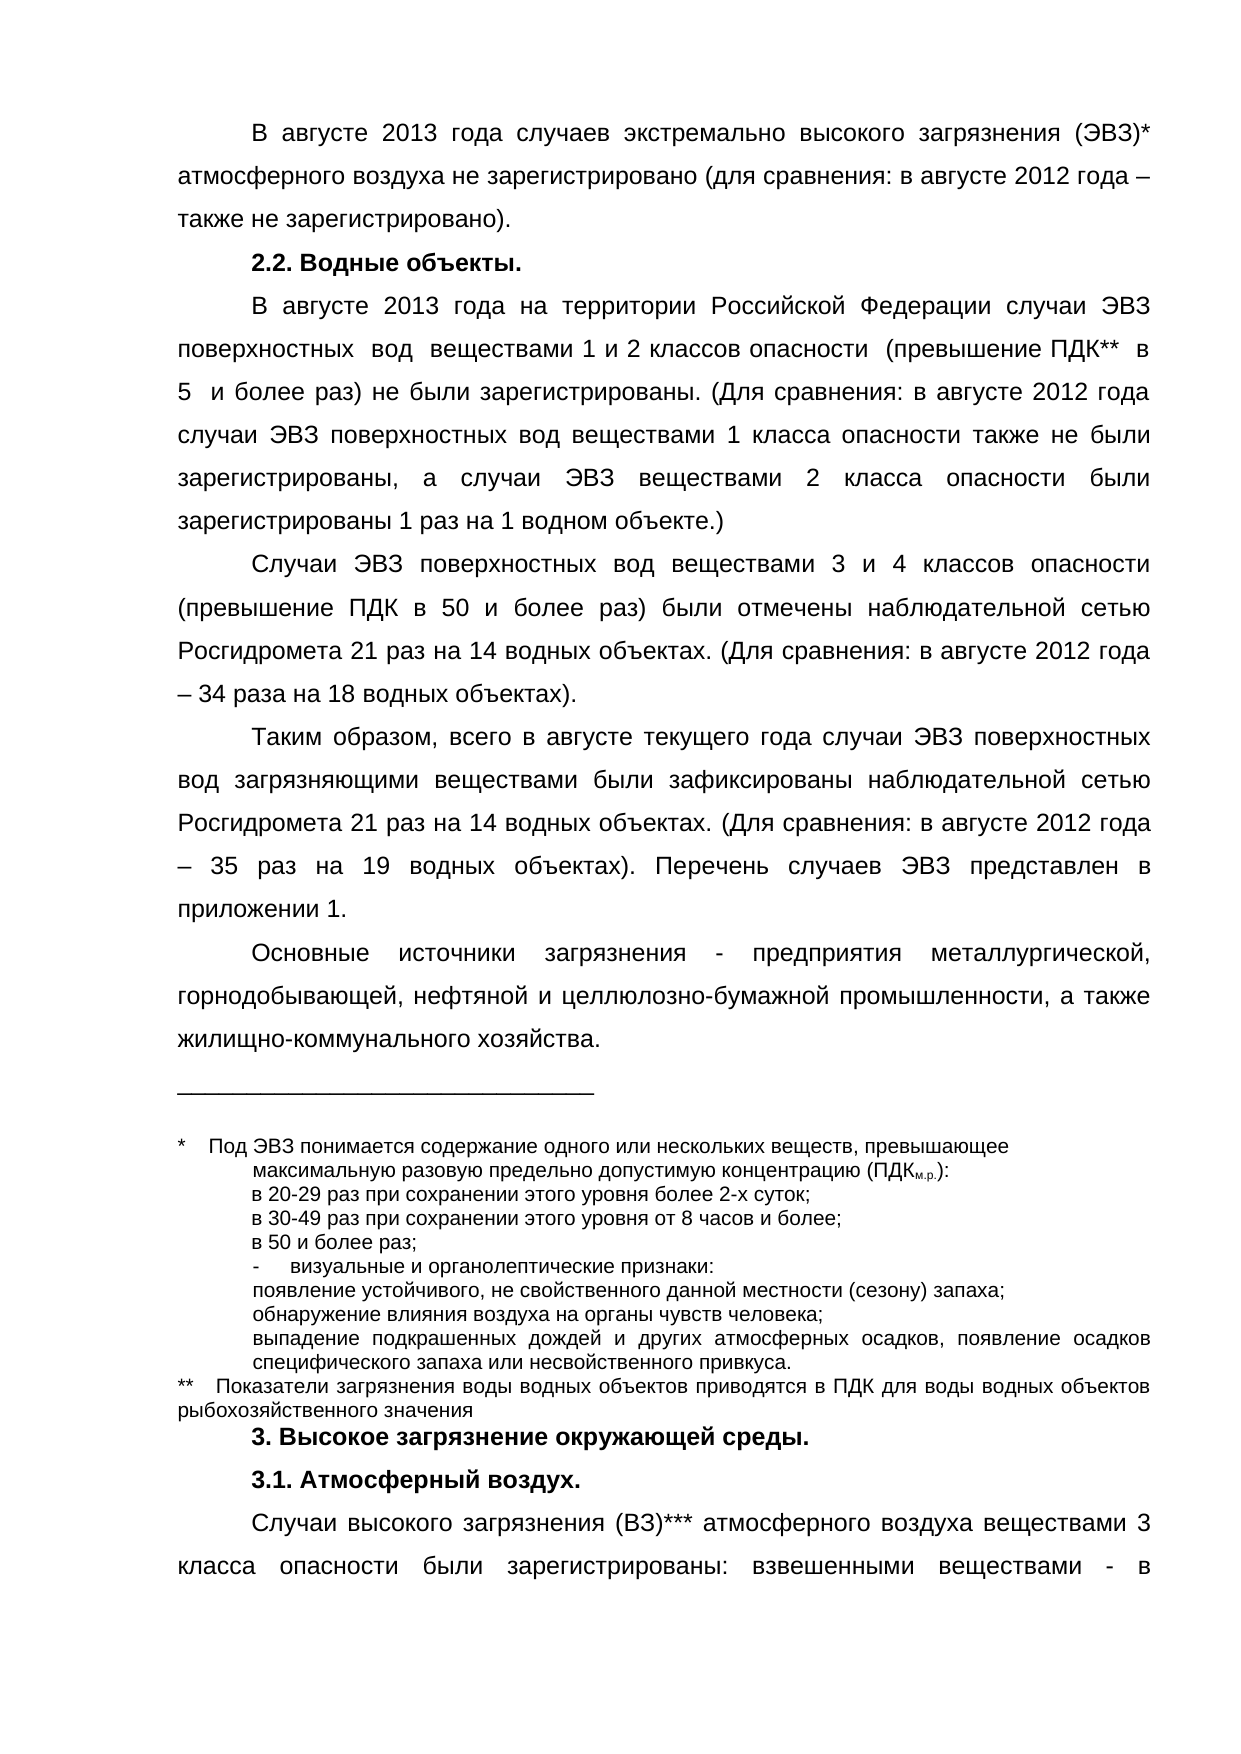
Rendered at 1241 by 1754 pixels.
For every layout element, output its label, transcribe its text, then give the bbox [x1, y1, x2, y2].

text * Под ЭВЗ понимается содержание одного или нескольких веществ, превышающее [177, 1134, 1152, 1158]
text ** Показатели загрязнения воды водных объектов приводятся в ПДК для воды водных объектов рыбохозяйственного значения [177, 1373, 1152, 1421]
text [177, 1508, 1152, 1579]
text в 30-49 раз при сохранении этого уровня от 8 часов и более; [177, 1206, 1152, 1230]
text В августе 2013 года на территории Российской Федерации случаи ЭВЗ поверхностных вод веществами 1 и 2 классов опасности (превышение ПДК** в 5 и более раз) не были зарегистрированы. (Для сравнения: в августе 2012 года случаи ЭВЗ поверхностных вод веществами 1 класса опасности также не были зарегистрированы, а случаи ЭВЗ веществами 2 класса опасности были зарегистрированы 1 раз на 1 водном объекте.) [177, 291, 1152, 535]
text В августе 2013 года случаев экстремально высокого загрязнения (ЭВЗ)* атмосферного воздуха не зарегистрировано (для сравнения: в августе 2012 года – также не зарегистрировано). [177, 118, 1152, 233]
text Случаи ЭВЗ поверхностных вод веществами 3 и 4 классов опасности (превышение ПДК в 50 и более раз) были отмечены наблюдательной сетью Росгидромета 21 раз на 14 водных объектах. (Для сравнения: в августе 2012 года – 34 раза на 18 водных объектах). [177, 549, 1152, 707]
text Основные источники загрязнения - предприятия металлургической, горнодобывающей, нефтяной и целлюлозно-бумажной промышленности, а также жилищно-коммунального хозяйства. [177, 937, 1152, 1052]
text выпадение подкрашенных дождей и других атмосферных осадков, появление осадков специфического запаха или несвойственного привкуса. [252, 1326, 1152, 1373]
list визуальные и органолептические признаки: [252, 1254, 1152, 1278]
text 3.1. Атмосферный воздух. [177, 1464, 1152, 1493]
text появление устойчивого, не свойственного данной местности (сезону) запаха; [252, 1278, 1152, 1302]
text максимальную разовую предельно допустимую концентрацию (ПДКм.р.): [177, 1158, 1152, 1182]
text в 20-29 раз при сохранении этого уровня более 2-х суток; [177, 1182, 1152, 1206]
text в 50 и более раз; [177, 1230, 1152, 1254]
text 3. Высокое загрязнение окружающей среды. [177, 1421, 1152, 1450]
text Таким образом, всего в августе текущего года случаи ЭВЗ поверхностных вод загрязняющими веществами были зафиксированы наблюдательной сетью Росгидромета 21 раз на 14 водных объектах. (Для сравнения: в августе 2012 года – 35 раз на 19 водных объектах). Пеpечень случаев ЭВЗ представлен в приложении 1. [177, 722, 1152, 923]
text ______________________________ [177, 1067, 1152, 1096]
text обнаружение влияния воздуха на органы чувств человека; [252, 1302, 1152, 1326]
text 2.2. Водные объекты. [177, 247, 1152, 276]
